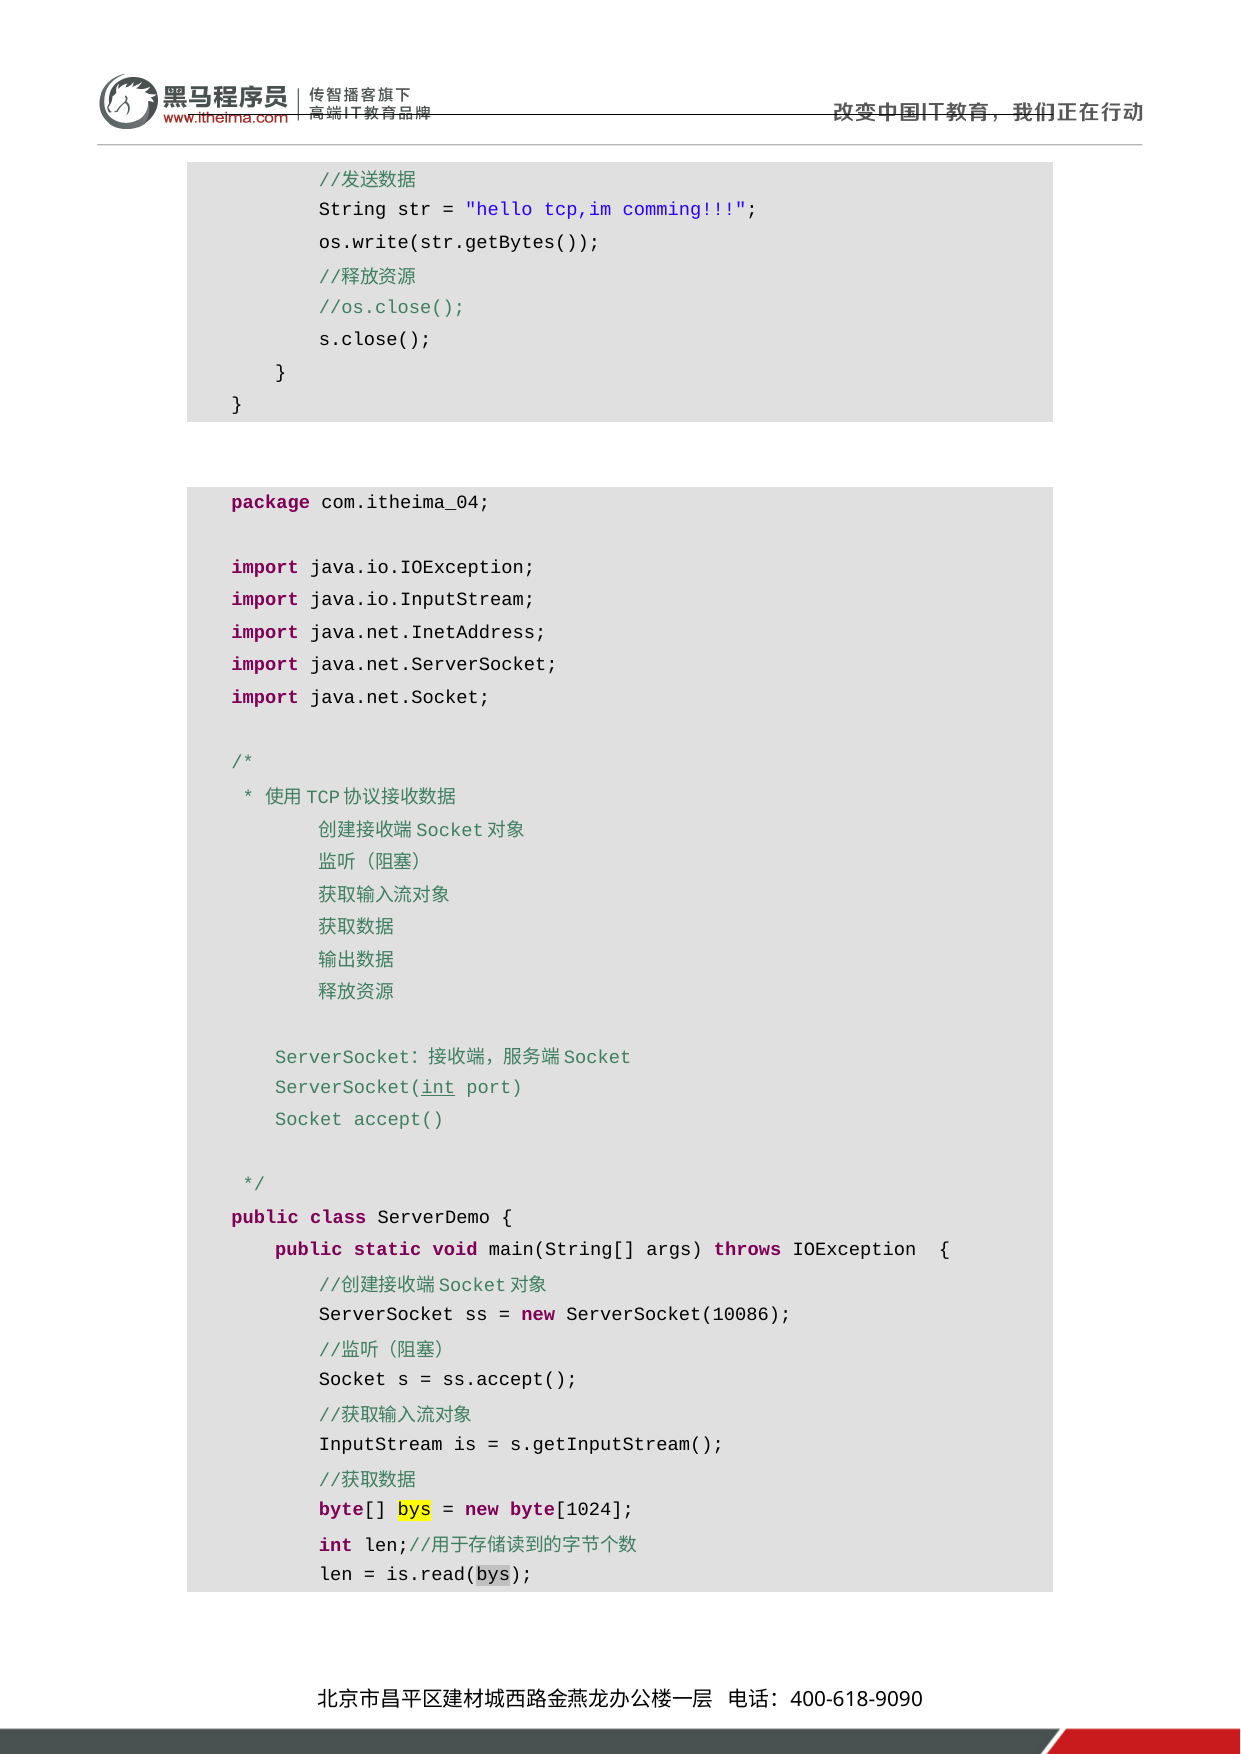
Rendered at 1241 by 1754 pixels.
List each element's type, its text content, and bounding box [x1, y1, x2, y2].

text int len;//用于存储读到的字节个数 [187, 1527, 1053, 1559]
text /* [187, 747, 1053, 779]
text Socket s = ss.accept(); [187, 1364, 1053, 1397]
text ServerSocket ss = new ServerSocket(10086); [187, 1299, 1053, 1332]
text 创建接收端Socket对象 [187, 812, 1053, 844]
text len = is.read(bys); [187, 1559, 1053, 1592]
text import java.net.Socket; [187, 682, 1053, 714]
text //释放资源 [187, 259, 1053, 292]
text String str = "hello tcp,im comming!!!"; [187, 194, 1053, 227]
text */ [187, 1169, 1053, 1202]
text //os.close(); [187, 292, 1053, 324]
text Socket accept() [187, 1104, 1053, 1137]
text public static void main(String[] args) throws IOException { [187, 1234, 1053, 1267]
text import java.io.InputStream; [187, 584, 1053, 617]
text 获取数据 [187, 909, 1053, 942]
text 监听（阻塞） [187, 844, 1053, 877]
text byte[] bys = new byte[1024]; [187, 1494, 1053, 1527]
text ServerSocket：接收端，服务端Socket [187, 1039, 1053, 1072]
picture [0, 1669, 1241, 1754]
text * 使用TCP协议接收数据 [187, 779, 1053, 812]
text public class ServerDemo { [187, 1202, 1053, 1234]
text import java.net.InetAddress; [187, 617, 1053, 649]
text //监听（阻塞） [187, 1332, 1053, 1364]
text } [187, 389, 1053, 422]
text InputStream is = s.getInputStream(); [187, 1429, 1053, 1462]
text 获取输入流对象 [187, 877, 1053, 909]
text //发送数据 [187, 162, 1053, 194]
text //获取数据 [187, 1462, 1053, 1494]
text package com.itheima_04; [187, 487, 1053, 519]
text s.close(); [187, 324, 1053, 357]
text os.write(str.getBytes()); [187, 227, 1053, 259]
text //获取输入流对象 [187, 1397, 1053, 1429]
text import java.net.ServerSocket; [187, 649, 1053, 682]
picture [0, 3, 1241, 153]
text 释放资源 [187, 974, 1053, 1007]
text } [187, 357, 1053, 389]
text //创建接收端Socket对象 [187, 1267, 1053, 1299]
text 输出数据 [187, 942, 1053, 974]
text ServerSocket(int port) [187, 1072, 1053, 1104]
text import java.io.IOException; [187, 552, 1053, 584]
